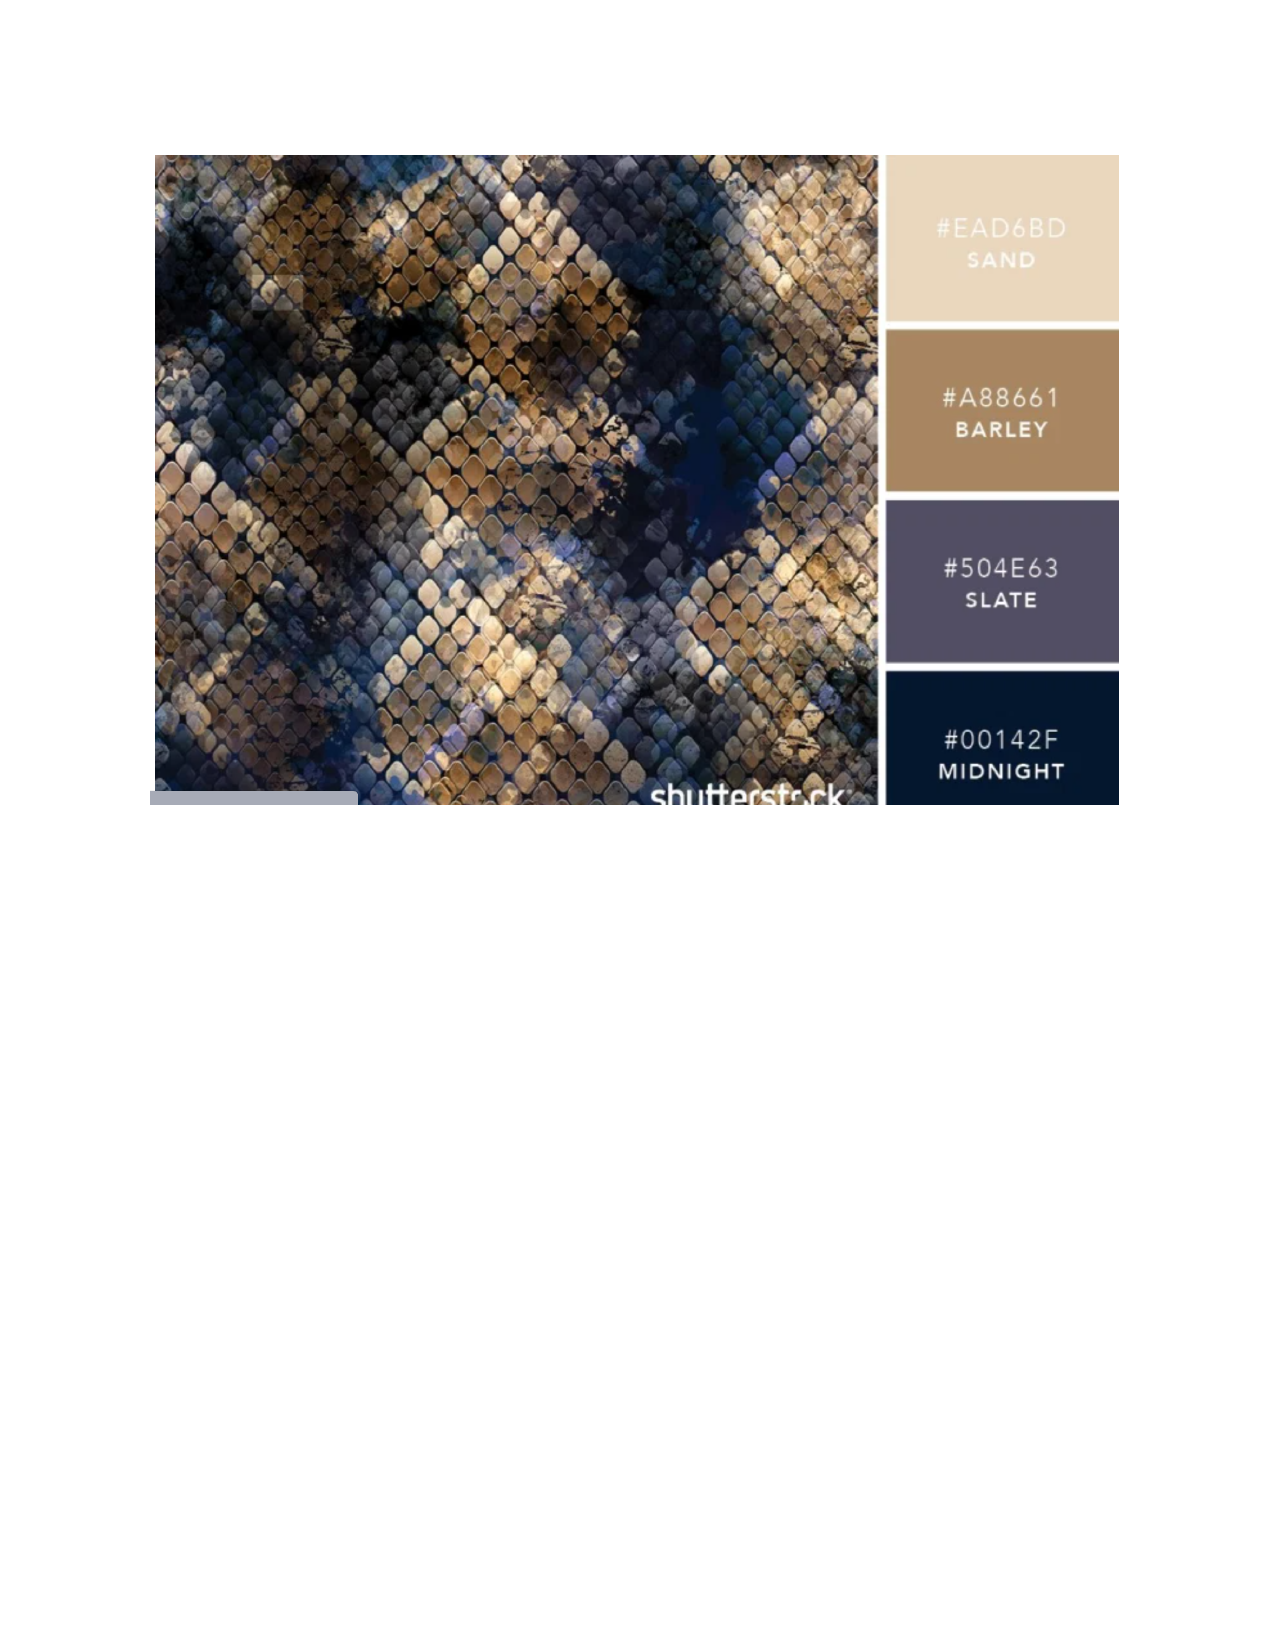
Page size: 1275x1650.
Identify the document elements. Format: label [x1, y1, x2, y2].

picture [150, 150, 1125, 805]
